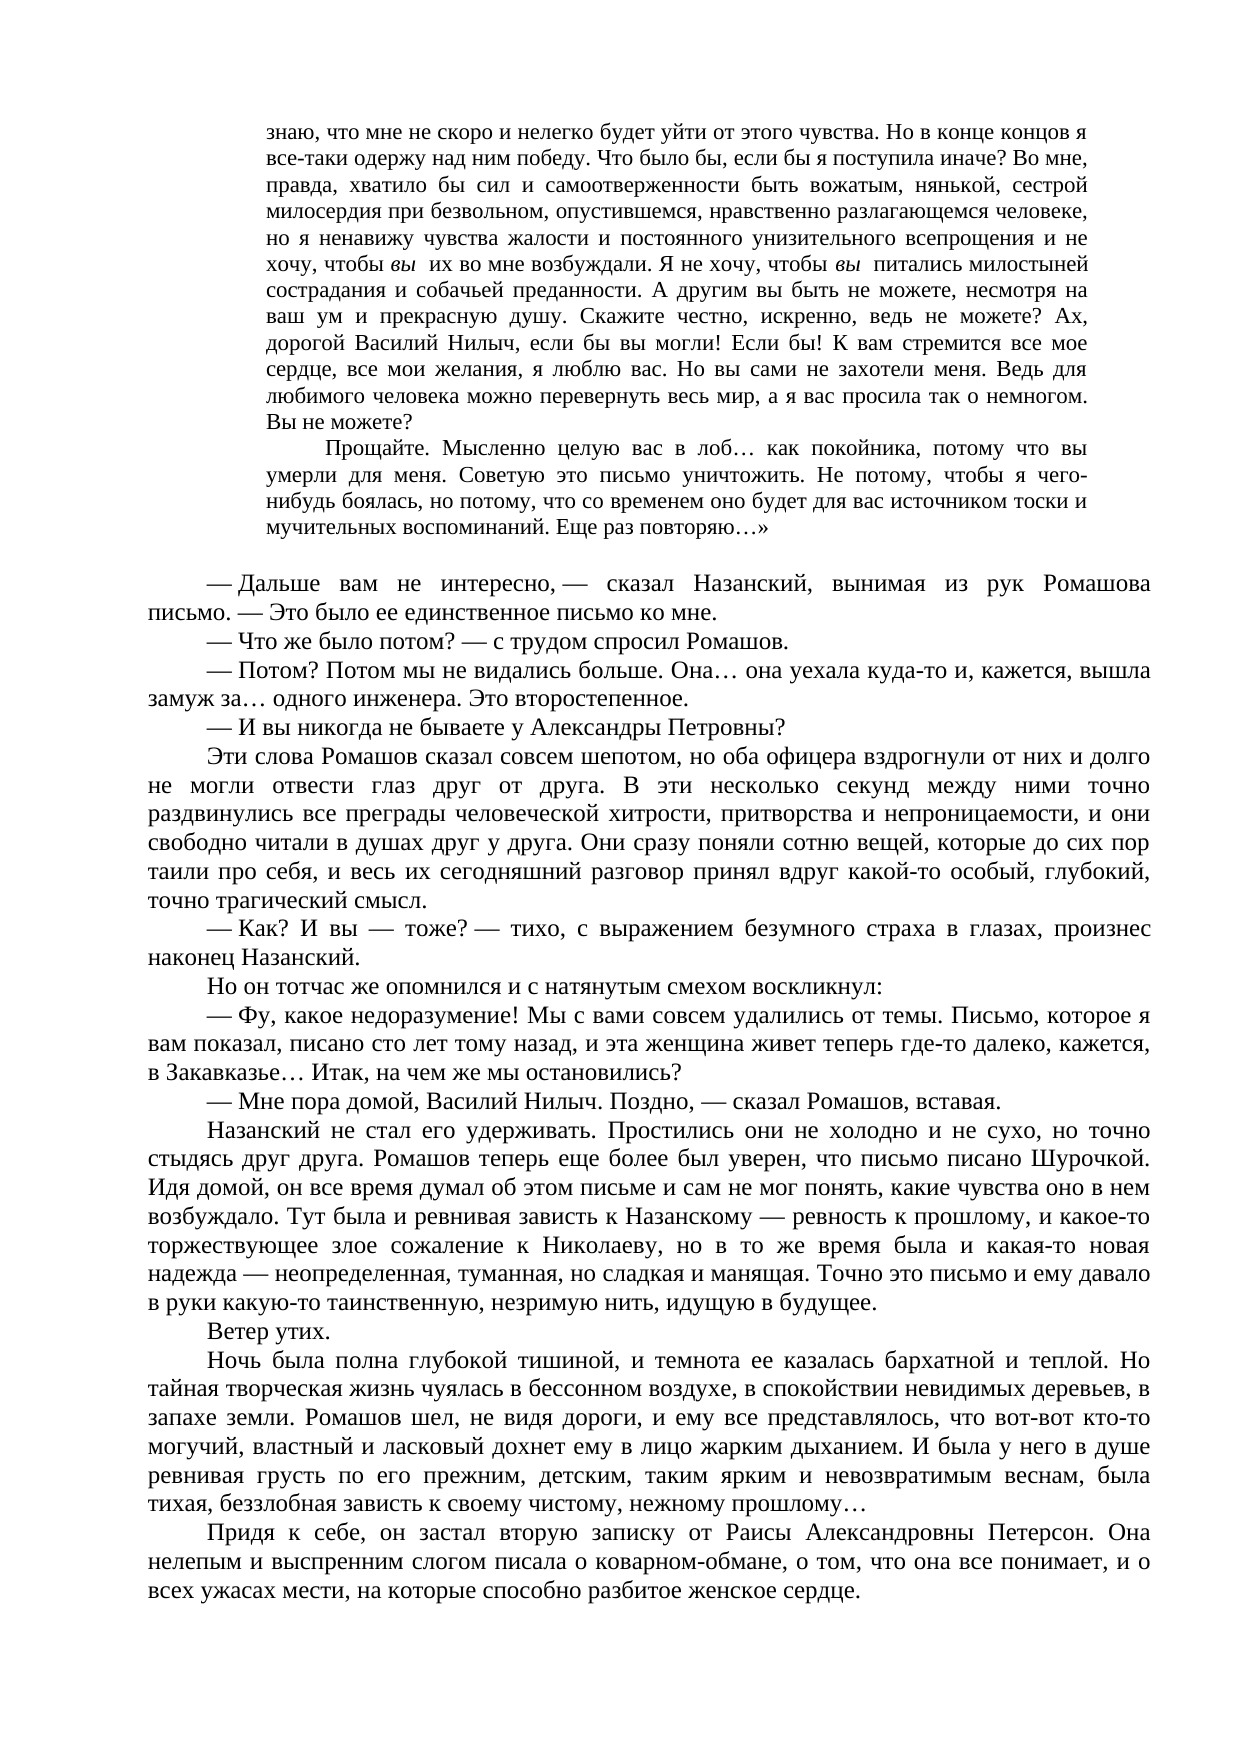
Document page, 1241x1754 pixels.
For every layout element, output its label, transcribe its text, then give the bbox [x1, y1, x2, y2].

text — Фу, какое недоразумение! Мы с вами совсем удалились от темы. Письмо, которое я вам показал, писано сто лет тому назад, и эта женщина живет теперь где-то далеко, кажется, в Закавказье… Итак, на чем же мы остановились? [148, 1000, 1152, 1086]
text Придя к себе, он застал вторую записку от Раисы Александровны Петерсон. Она нелепым и выспренним слогом писала о коварном-обмане, о том, что она все понимает, и о всех ужасах мести, на которые способно разбитое женское сердце. [148, 1517, 1152, 1603]
text — Как? И вы — тоже? — тихо, с выражением безумного страха в глазах, произнес наконец Назанский. [148, 913, 1152, 971]
text Но он тотчас же опомнился и с натянутым смехом воскликнул: [148, 971, 1152, 1000]
text — Что же было потом? — с трудом спросил Ромашов. [148, 626, 1152, 655]
text Ночь была полна глубокой тишиной, и темнота ее казалась бархатной и теплой. Но тайная творческая жизнь чуялась в бессонном воздухе, в спокойствии невидимых деревьев, в запахе земли. Ромашов шел, не видя дороги, и ему все представлялось, что вот-вот кто-то могучий, властный и ласковый дохнет ему в лицо жарким дыханием. И была у него в душе ревнивая грусть по его прежним, детским, таким ярким и невозвратимым веснам, была тихая, беззлобная зависть к своему чистому, нежному прошлому… [148, 1345, 1152, 1517]
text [266, 118, 1089, 434]
text Прощайте. Мысленно целую вас в лоб… как покойника, потому что вы умерли для меня. Советую это письмо уничтожить. Не потому, чтобы я чего-нибудь боялась, но потому, что со временем оно будет для вас источником тоски и мучительных воспоминаний. Еще раз повторяю…» [266, 434, 1089, 540]
text — Мне пора домой, Василий Нилыч. Поздно, — сказал Ромашов, вставая. [148, 1086, 1152, 1115]
text Назанский не стал его удерживать. Простились они не холодно и не сухо, но точно стыдясь друг друга. Ромашов теперь еще более был уверен, что письмо писано Шурочкой. Идя домой, он все время думал об этом письме и сам не мог понять, какие чувства оно в нем возбуждало. Тут была и ревнивая зависть к Назанскому — ревность к прошлому, и какое-то торжествующее злое сожаление к Николаеву, но в то же время была и какая-то новая надежда — неопределенная, туманная, но сладкая и манящая. Точно это письмо и ему давало в руки какую-то таинственную, незримую нить, идущую в будущее. [148, 1115, 1152, 1316]
text Ветер утих. [148, 1316, 1152, 1345]
text — Потом? Потом мы не видались больше. Она… она уехала куда-то и, кажется, вышла замуж за… одного инженера. Это второстепенное. [148, 655, 1152, 712]
text Эти слова Ромашов сказал совсем шепотом, но оба офицера вздрогнули от них и долго не могли отвести глаз друг от друга. В эти несколько секунд между ними точно раздвинулись все преграды человеческой хитрости, притворства и непроницаемости, и они свободно читали в душах друг у друга. Они сразу поняли сотню вещей, которые до сих пор таили про себя, и весь их сегодняшний разговор принял вдруг какой-то особый, глубокий, точно трагический смысл. [148, 741, 1152, 913]
text — И вы никогда не бываете у Александры Петровны? [148, 712, 1152, 741]
text — Дальше вам не интересно, — сказал Назанский, вынимая из рук Ромашова письмо. — Это было ее единственное письмо ко мне. [148, 568, 1152, 626]
